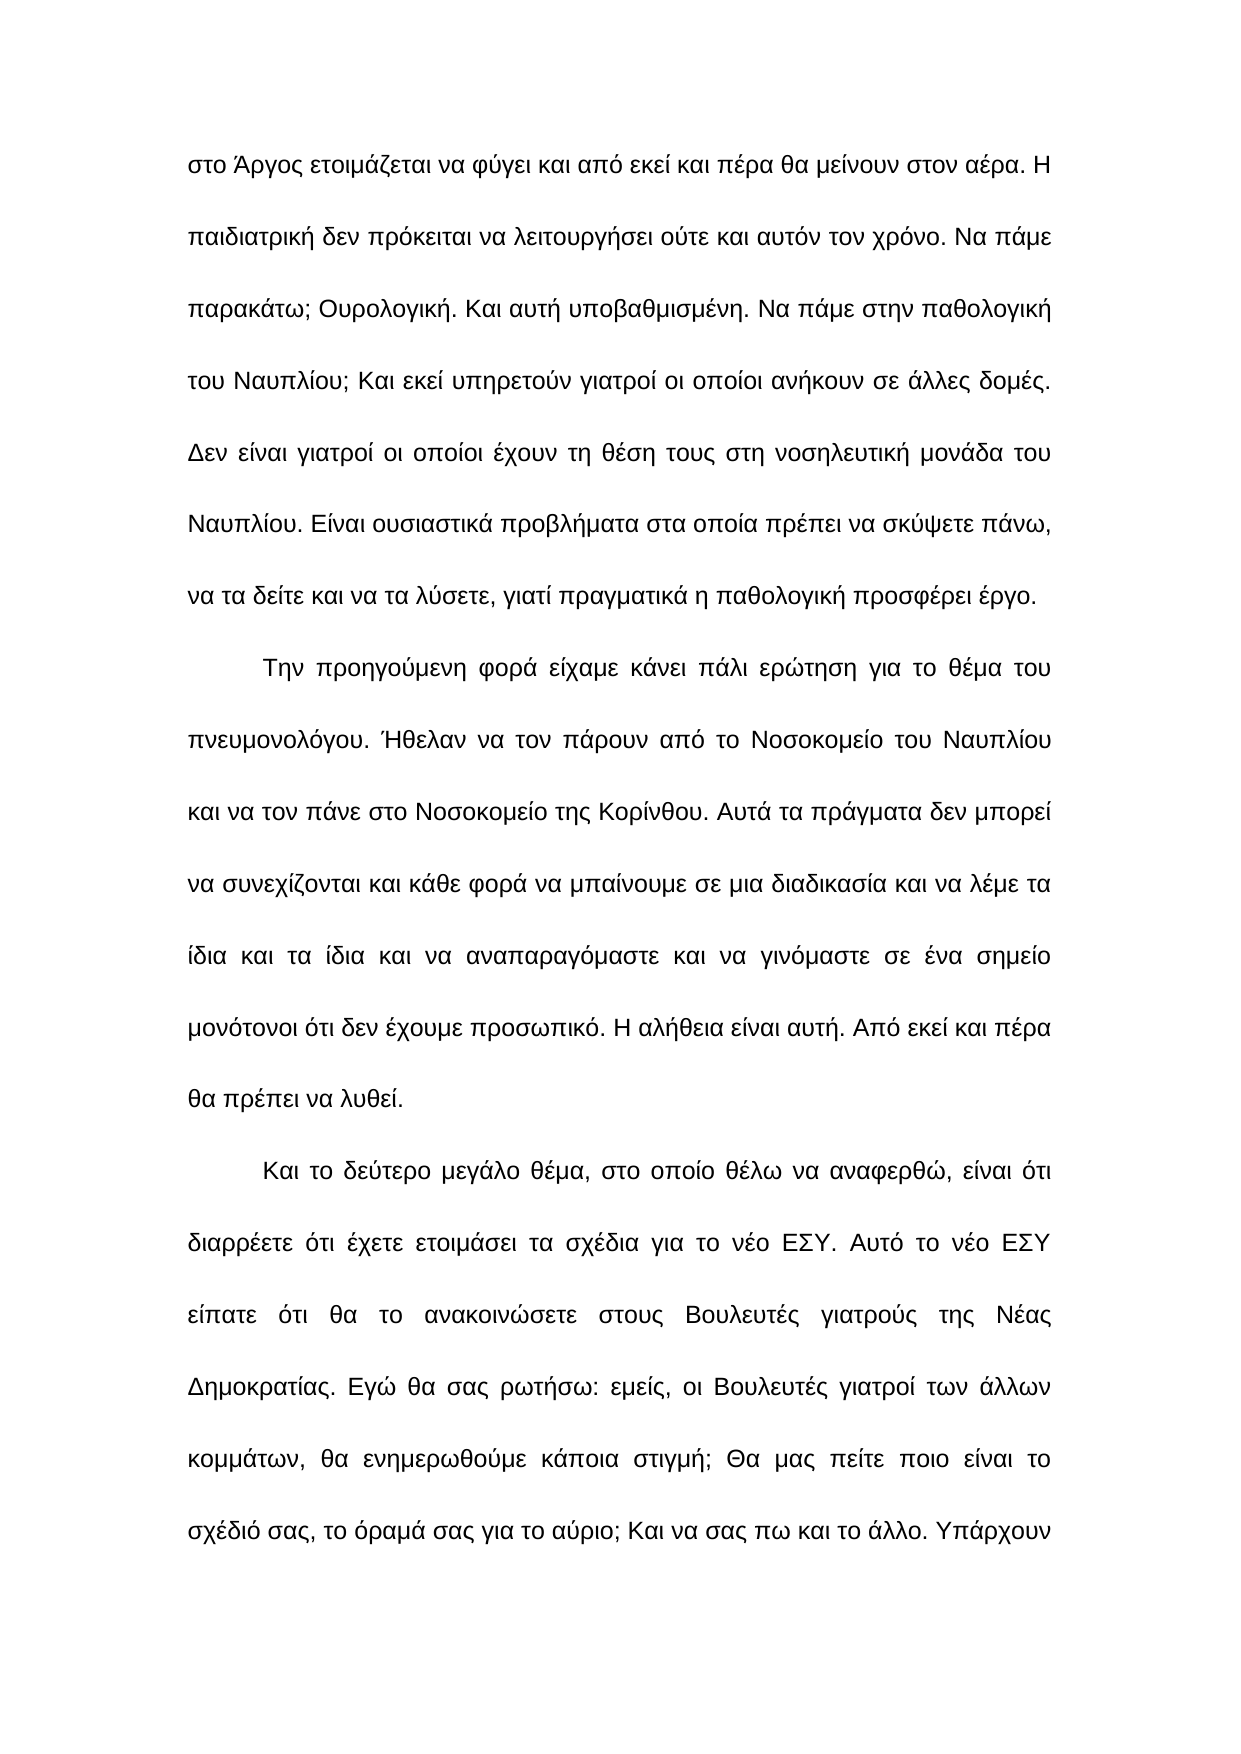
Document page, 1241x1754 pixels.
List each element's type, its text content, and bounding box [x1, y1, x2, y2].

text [187, 150, 1053, 610]
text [187, 1156, 1053, 1544]
text Την προηγούμενη φορά είχαμε κάνει πάλι ερώτηση για το θέμα του πνευμονολόγου. Ήθελαν να τον πάρουν από το Νοσοκομείο του Ναυπλίου και να τον πάνε στο Νοσοκομείο της Κορίνθου. Αυτά τα πράγματα δεν μπορεί να συνεχίζονται και κάθε φορά να μπαίνουμε σε μια διαδικασία και να λέμε τα ίδια και τα ίδια και να αναπαραγόμαστε και να γινόμαστε σε ένα σημείο μονότονοι ότι δεν έχουμε προσωπικό. Η αλήθεια είναι αυτή. Από εκεί και πέρα θα πρέπει να λυθεί. [187, 653, 1053, 1113]
